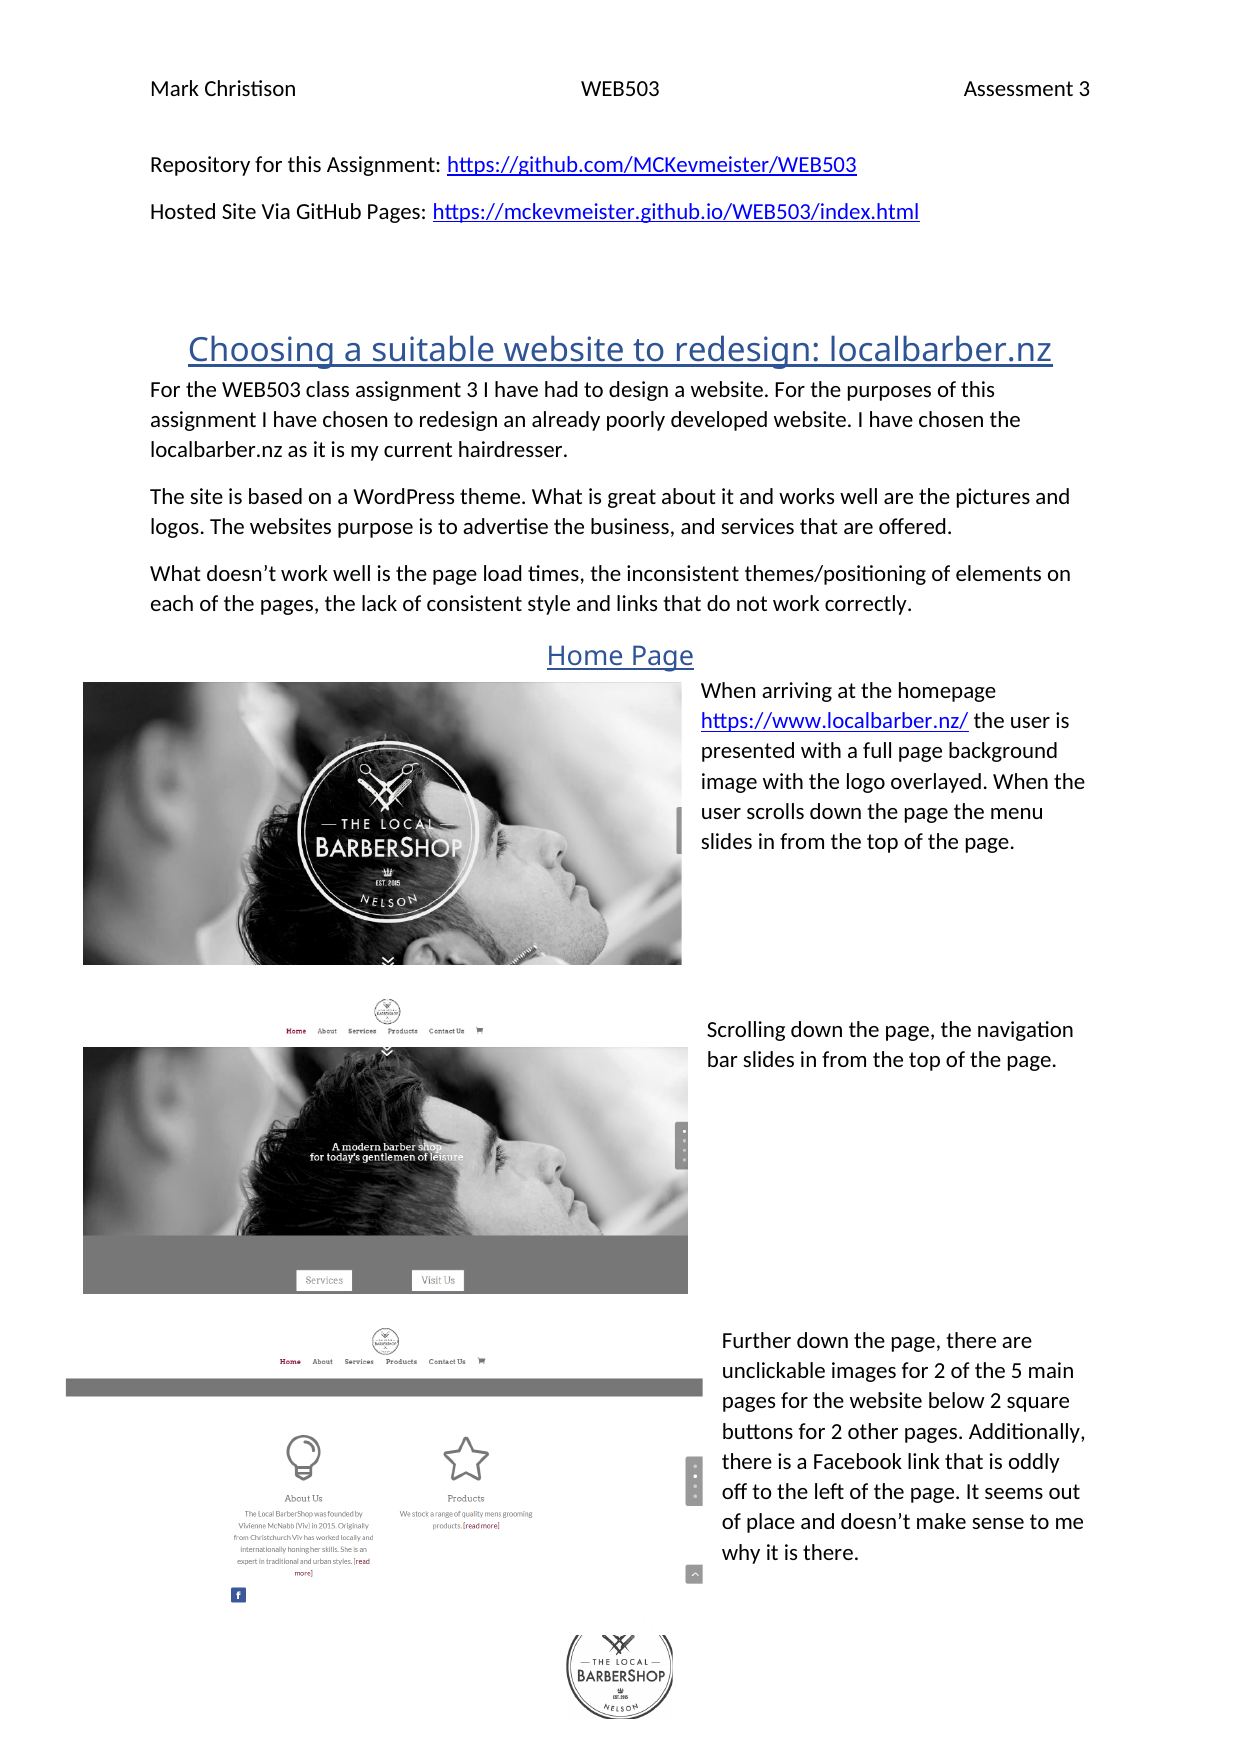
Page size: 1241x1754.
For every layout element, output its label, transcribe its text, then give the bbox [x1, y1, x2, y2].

text Repository for this Assignment: https://github.com/MCKevmeister/WEB503 [150, 150, 1090, 178]
text Hosted Site Via GitHub Pages: https://mckevmeister.github.io/WEB503/index.html [150, 197, 1090, 225]
picture [81, 682, 682, 964]
subtitle Home Page [150, 636, 1090, 673]
text When arriving at the homepage https://www.localbarber.nz/ the user is presented with a full page background image with the logo overlayed. When the user scrolls down the page the menu slides in from the top of the page. [150, 676, 1090, 855]
text The site is based on a WordPress theme. What is great about it and works well are the pictures and logos. The websites purpose is to advertise the business, and services that are offered. [150, 482, 1090, 541]
text Further down the page, there are unclickable images for 2 of the 5 main pages for the website below 2 square buttons for 2 other pages. Additionally, there is a Facebook link that is oddly off to the left of the page. It seems out of place and doesn’t make sense to me why it is there. [150, 1326, 1090, 1566]
text Scrolling down the page, the navigation bar slides in from the top of the page. [688, 1015, 1090, 1073]
picture [81, 999, 688, 1293]
subtitle Choosing a suitable website to redesign: localbarber.nz [150, 326, 1090, 371]
picture [65, 1327, 703, 1719]
text What doesn’t work well is the page load times, the inconsistent themes/positioning of elements on each of the pages, the lack of consistent style and links that do not work correctly. [150, 559, 1090, 618]
text For the WEB503 class assignment 3 I have had to design a website. For the purposes of this assignment I have chosen to redesign an already poorly developed website. I have chosen the localbarber.nz as it is my current hairdresser. [150, 375, 1090, 463]
